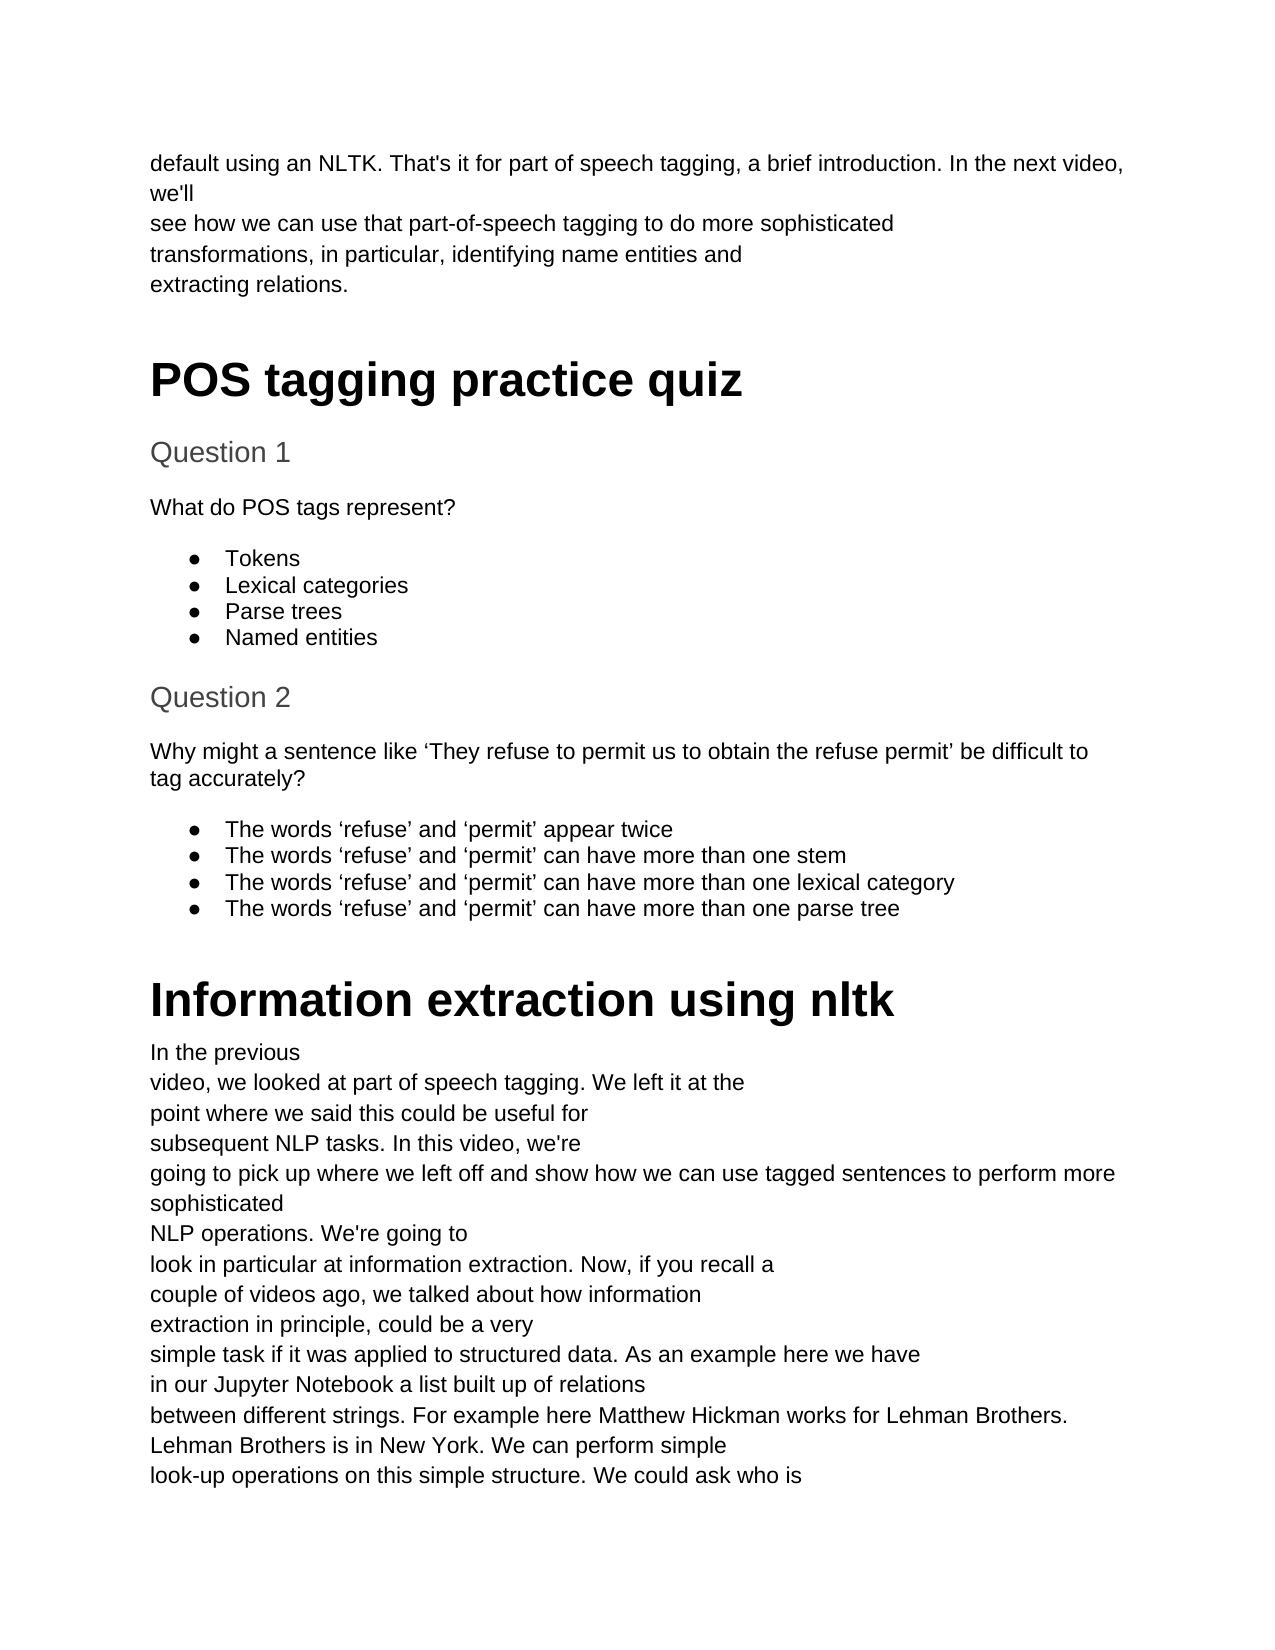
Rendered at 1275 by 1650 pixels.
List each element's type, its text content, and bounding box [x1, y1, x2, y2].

text see how we can use that part-of-speech tagging to do more sophisticated [150, 210, 1125, 237]
text subsequent NLP tasks. In this video, we're [150, 1130, 1125, 1156]
list The words ‘refuse’ and ‘permit’ can have more than one stem [187, 842, 1125, 869]
text between different strings. For example here Matthew Hickman works for Lehman Brothers. Lehman Brothers is in New York. We can perform simple [150, 1402, 1125, 1458]
subtitle Information extraction using nltk [150, 971, 1125, 1027]
list Named entities [187, 624, 1125, 651]
subtitle POS tagging practice quiz [150, 351, 1125, 406]
list The words ‘refuse’ and ‘permit’ appear twice [187, 816, 1125, 842]
text point where we said this could be useful for [150, 1099, 1125, 1126]
text What do POS tags represent? [150, 494, 1125, 520]
text couple of videos ago, we talked about how information [150, 1281, 1125, 1307]
text NLP operations. We're going to [150, 1220, 1125, 1247]
text look in particular at information extraction. Now, if you recall a [150, 1251, 1125, 1277]
text In the previous [150, 1039, 1125, 1065]
text video, we looked at part of speech tagging. We left it at the [150, 1069, 1125, 1096]
list The words ‘refuse’ and ‘permit’ can have more than one lexical category [187, 869, 1125, 895]
subtitle Question 1 [150, 435, 1125, 469]
list Lexical categories [187, 572, 1125, 598]
text simple task if it was applied to structured data. As an example here we have [150, 1341, 1125, 1367]
text extracting relations. [150, 271, 1125, 297]
text going to pick up where we left off and show how we can use tagged sentences to perform more sophisticated [150, 1160, 1125, 1216]
subtitle Question 2 [150, 680, 1125, 713]
text look-up operations on this simple structure. We could ask who is [150, 1462, 1125, 1488]
text Why might a sentence like ‘They refuse to permit us to obtain the refuse permit’ be difficult to tag accurately? [150, 738, 1125, 791]
list The words ‘refuse’ and ‘permit’ can have more than one parse tree [187, 895, 1125, 921]
text transformations, in particular, identifying name entities and [150, 241, 1125, 267]
list Tokens [187, 545, 1125, 572]
text default using an NLTK. That's it for part of speech tagging, a brief introduction. In the next video, we'll [150, 150, 1125, 207]
text extraction in principle, could be a very [150, 1311, 1125, 1337]
text in our Jupyter Notebook a list built up of relations [150, 1371, 1125, 1398]
list Parse trees [187, 598, 1125, 624]
